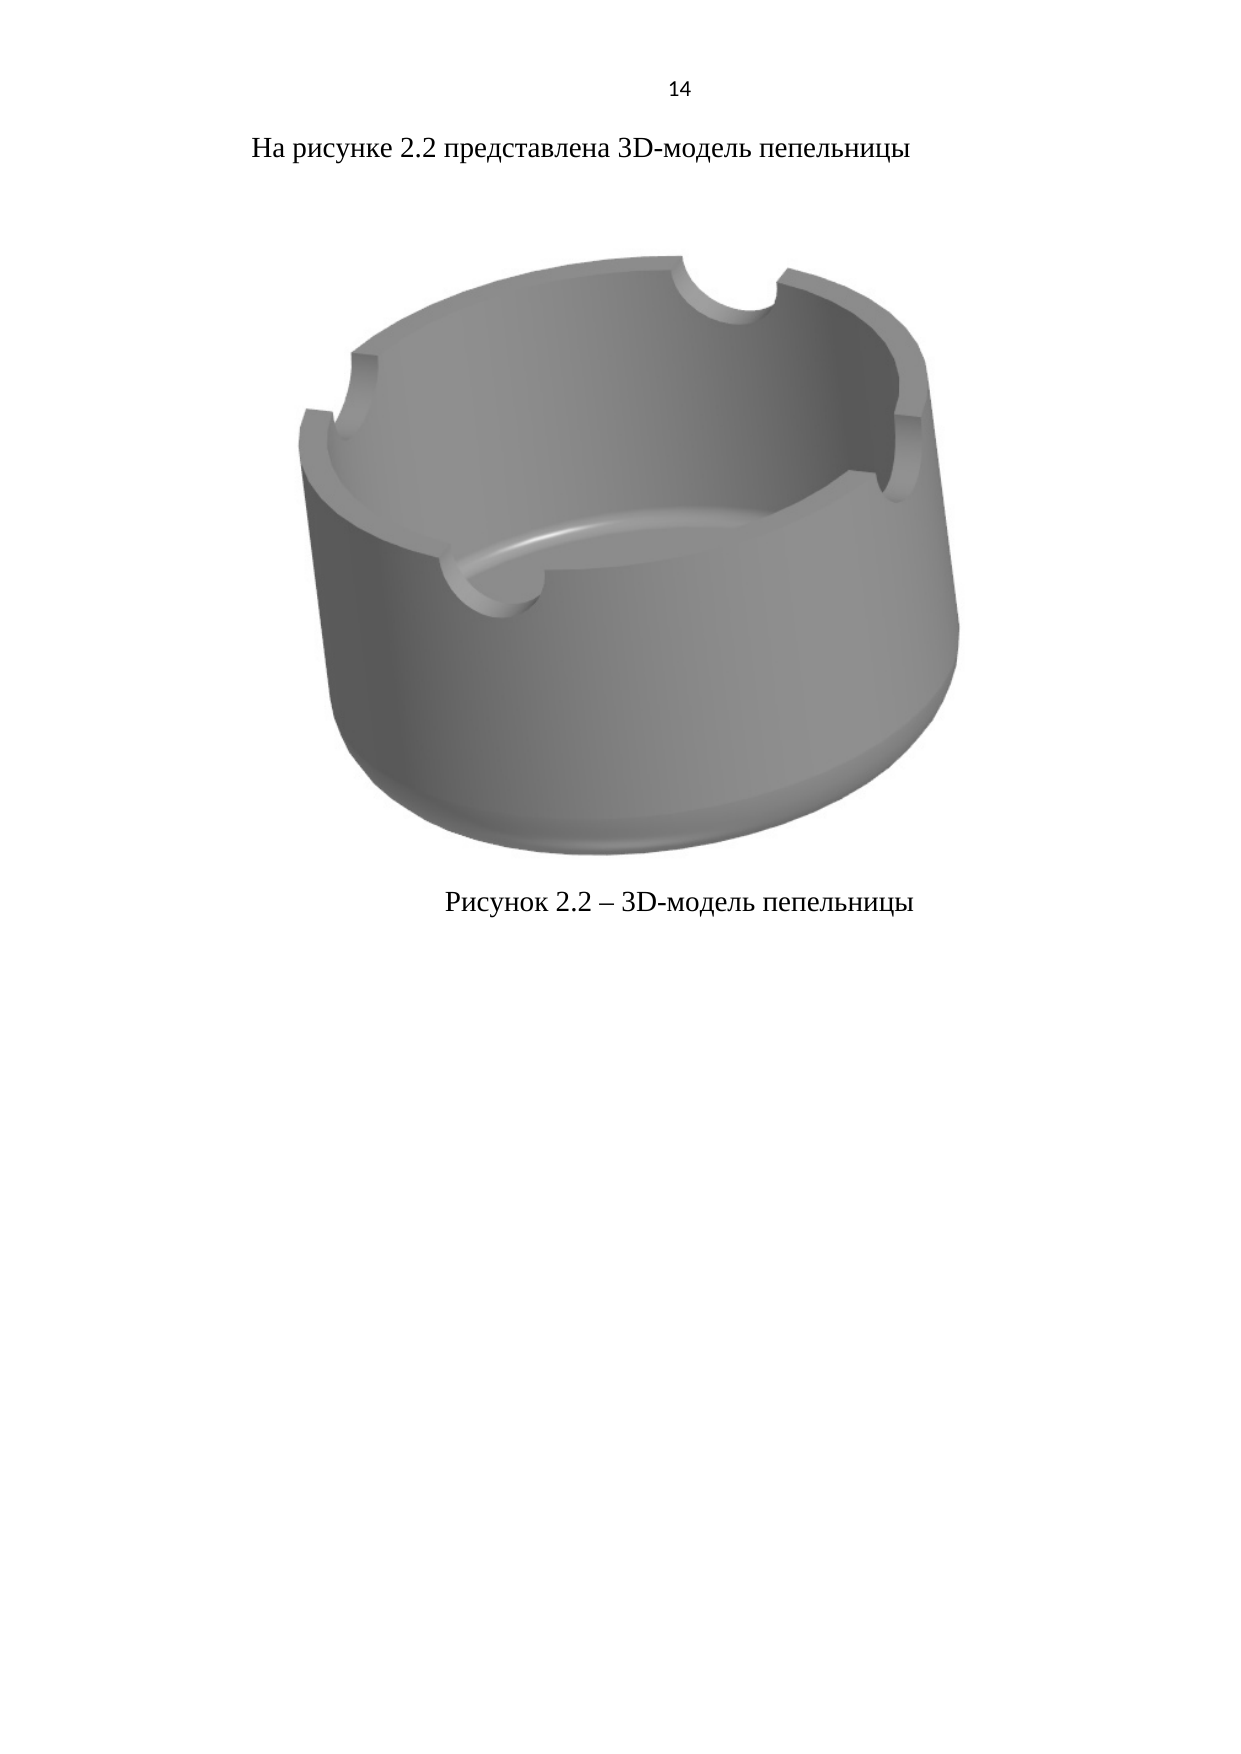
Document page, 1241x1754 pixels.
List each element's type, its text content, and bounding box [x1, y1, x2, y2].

text Рисунок 2.2 – 3D-модель пепельницы [177, 683, 1181, 717]
